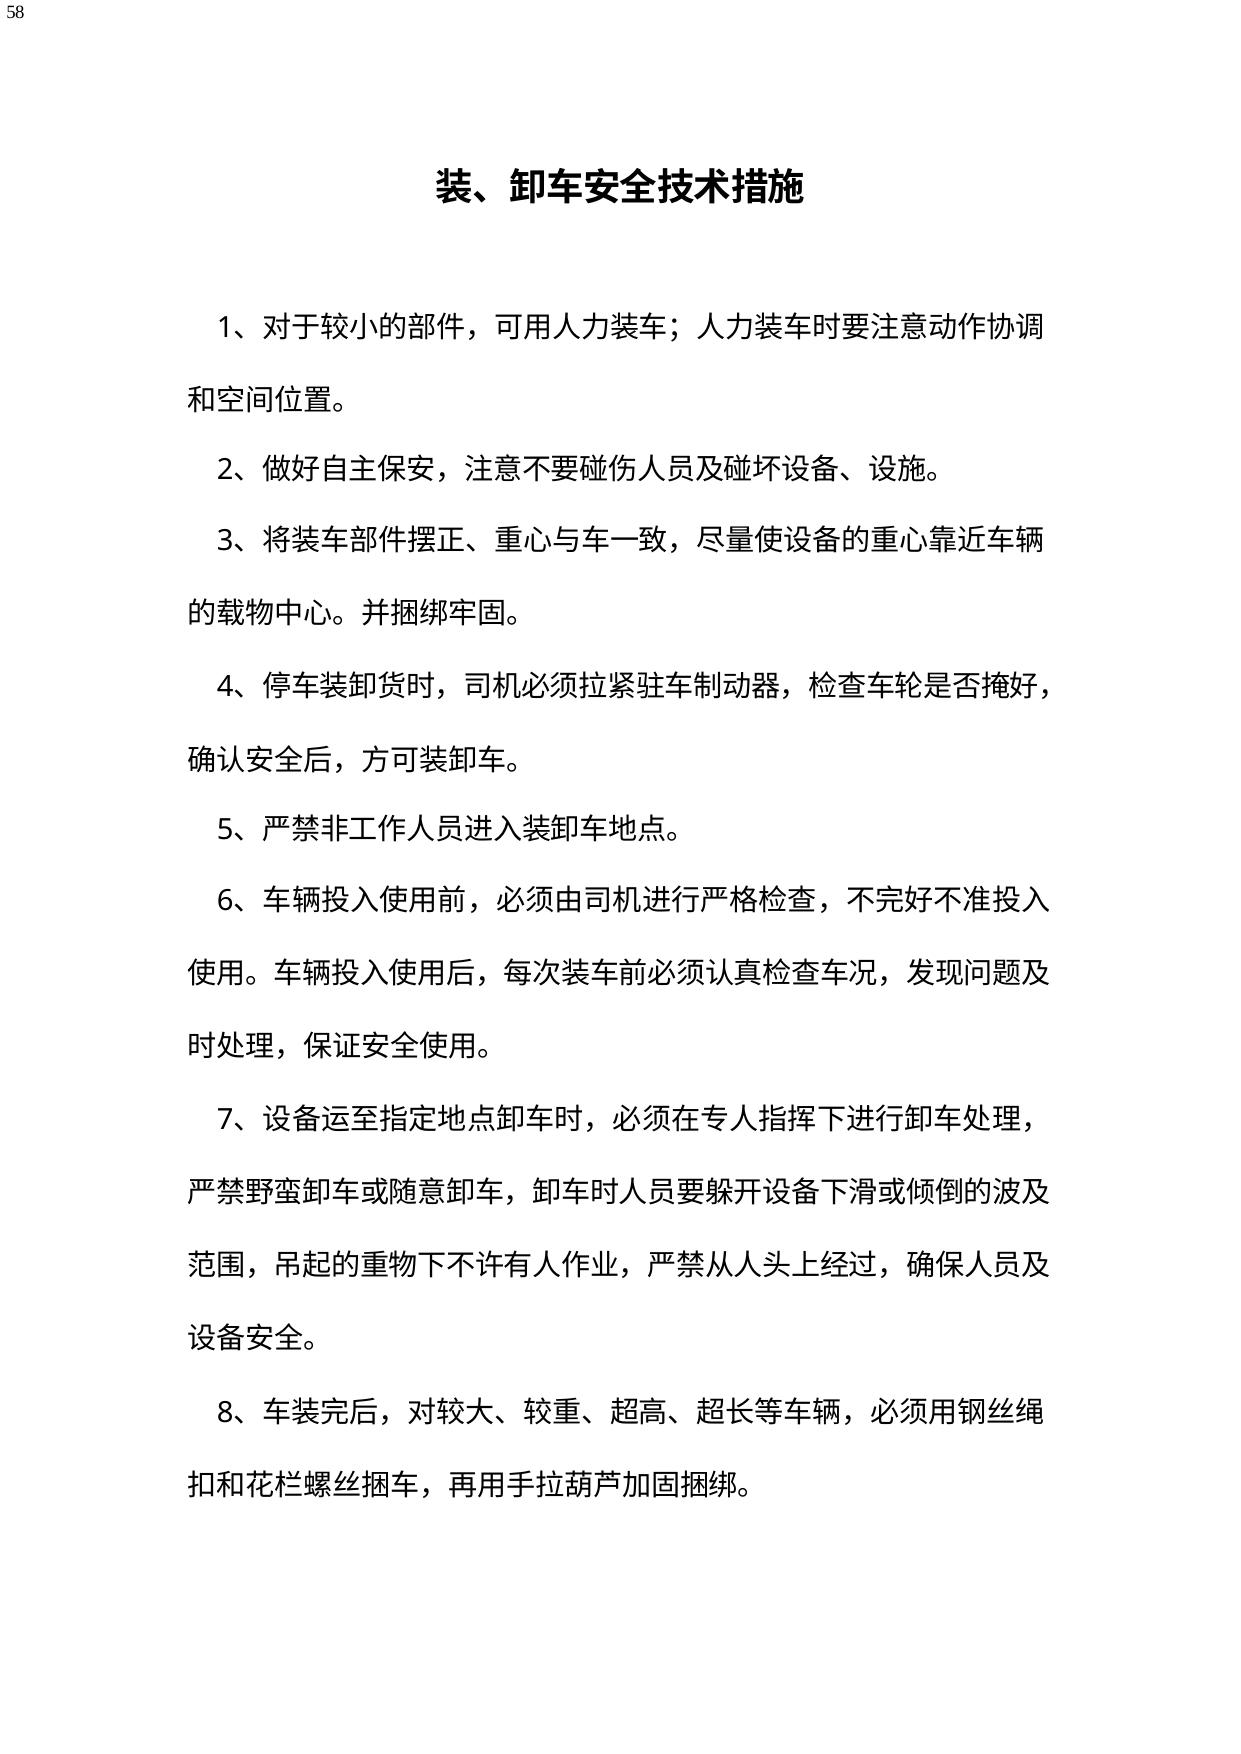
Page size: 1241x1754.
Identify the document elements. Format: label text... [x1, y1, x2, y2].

text 2、做好自主保安，注意不要碰伤人员及碰坏设备、设施。 [217, 450, 1080, 487]
text 8、车装完后，对较大、较重、超高、超长等车辆，必须用钢丝绳扣和花栏螺丝捆车，再用手拉葫芦加固捆绑。 [187, 1388, 1048, 1504]
text 1、对于较小的部件，可用人力装车；人力装车时要注意动作协调和空间位置。 [187, 304, 1048, 419]
text 4、停车装卸货时，司机必须拉紧驻车制动器，检查车轮是否掩好，确认安全后，方可装卸车。 [187, 663, 1067, 778]
text 5、严禁非工作人员进入装卸车地点。 [217, 809, 1080, 847]
text 7、设备运至指定地点卸车时，必须在专人指挥下进行卸车处理，严禁野蛮卸车或随意卸车，卸车时人员要躲开设备下滑或倾倒的波及范围，吊起的重物下不许有人作业，严禁从人头上经过，确保人员及设备安全。 [187, 1096, 1053, 1357]
text 6、车辆投入使用前，必须由司机进行严格检查，不完好不准投入使用。车辆投入使用后，每次装车前必须认真检查车况，发现问题及时处理，保证安全使用。 [187, 876, 1053, 1065]
subtitle 装、卸车安全技术措施 [178, 156, 1063, 211]
text 3、将装车部件摆正、重心与车一致，尽量使设备的重心靠近车辆的载物中心。并捆绑牢固。 [187, 517, 1048, 632]
